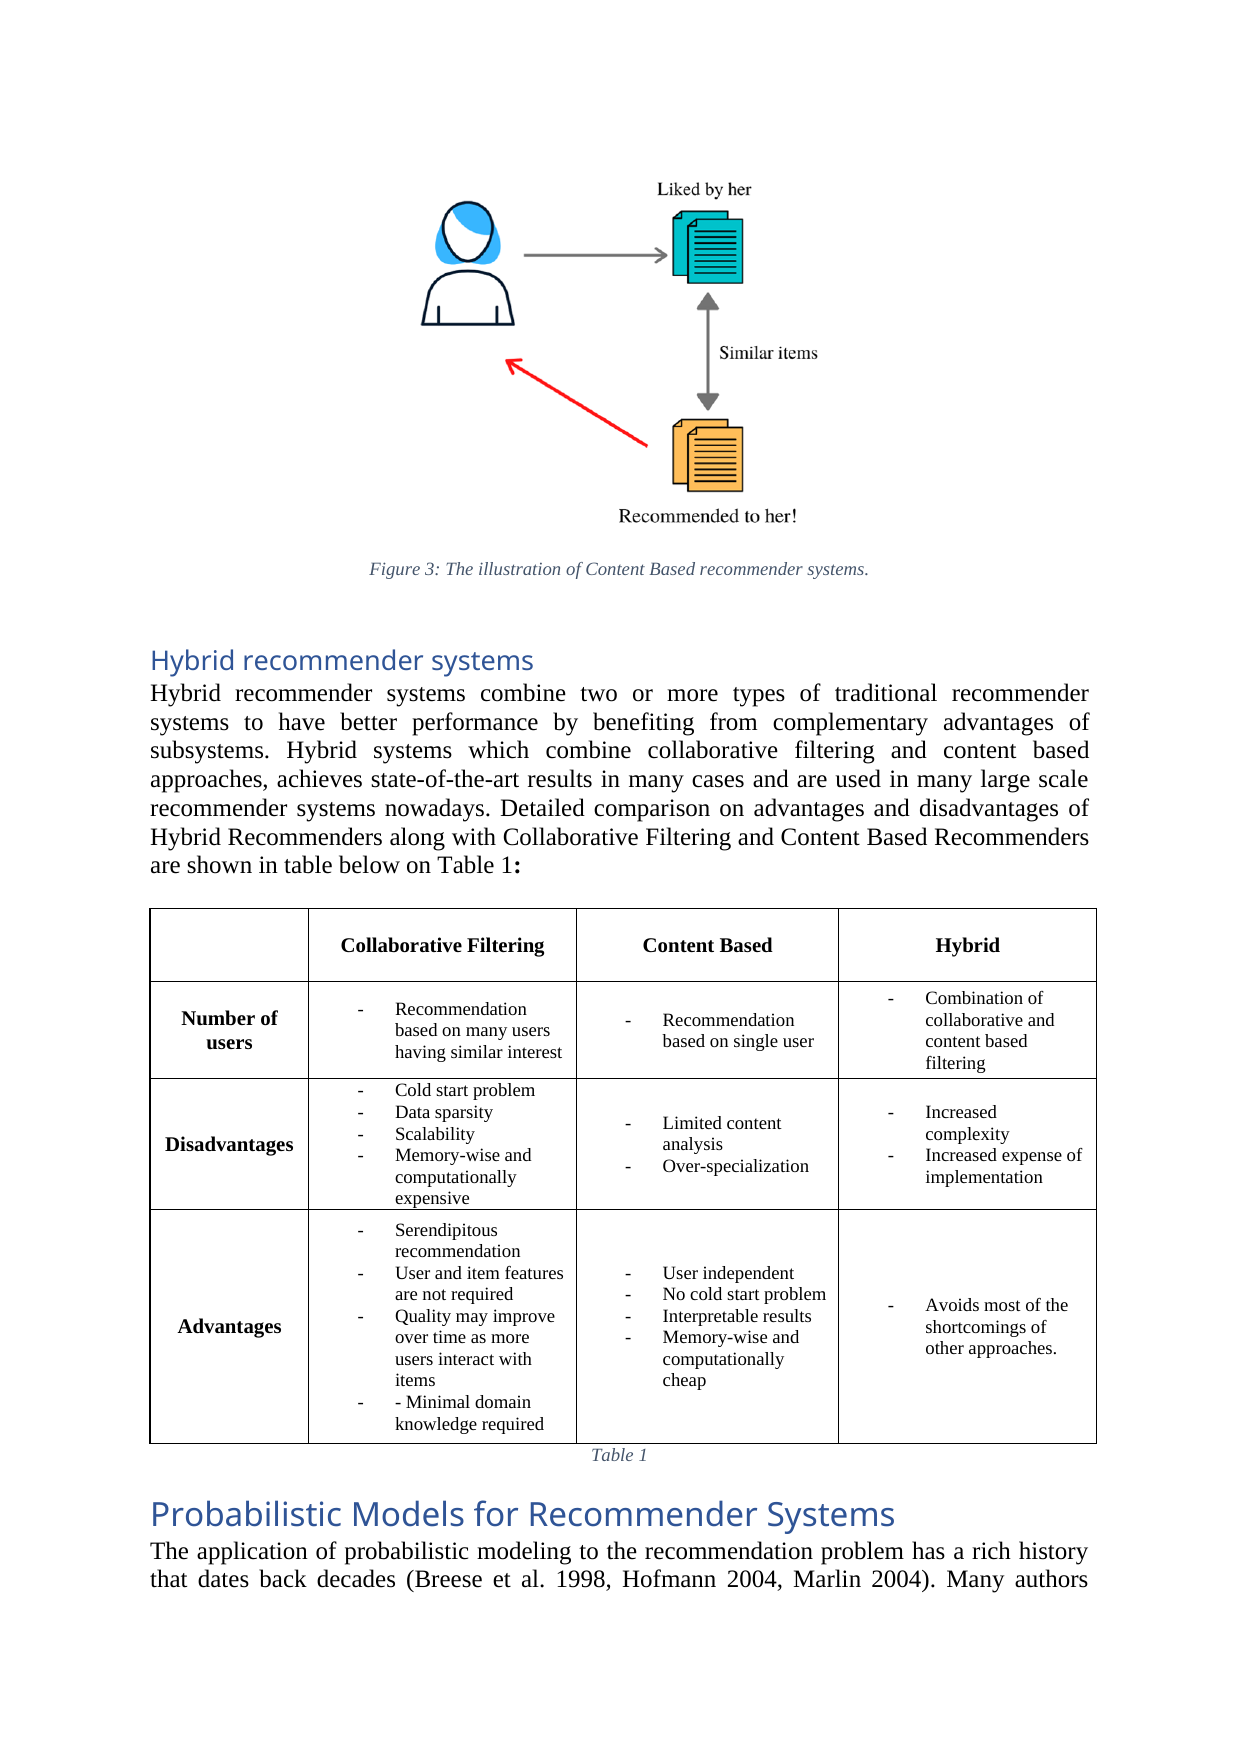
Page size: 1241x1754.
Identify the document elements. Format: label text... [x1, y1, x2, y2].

text Figure 3: The illustration of Content Based recommender systems. [150, 557, 1090, 579]
table_cell Advantages [151, 1210, 308, 1443]
table_cell Increased complexity Increased expense of implementation [839, 1079, 1096, 1209]
picture [375, 150, 865, 558]
table_cell Disadvantages [151, 1079, 308, 1209]
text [150, 1536, 1090, 1593]
table_header Hybrid [839, 909, 1096, 981]
subtitle Hybrid recommender systems [150, 641, 1090, 678]
table_cell Combination of collaborative and content based filtering [839, 982, 1096, 1078]
table_cell Recommendation based on single user [577, 982, 838, 1078]
subtitle Probabilistic Models for Recommender Systems [150, 1490, 1090, 1536]
table_cell User independent No cold start problem Interpretable results Memory-wise and computationally cheap [577, 1210, 838, 1443]
table_cell Avoids most of the shortcomings of other approaches. [839, 1210, 1096, 1443]
table_cell Limited content analysis Over-specialization [577, 1079, 838, 1209]
table_cell Recommendation based on many users having similar interest [309, 982, 576, 1078]
list Hybrid recommender systems combine two or more types of traditional recommender systems to have better performance by benefiting from complementary advantages of subsystems. Hybrid systems which combine collaborative filtering and content based approaches, achieves state-of-the-art results in many cases and are used in many large scale recommender systems nowadays. Detailed comparison on advantages and disadvantages of Hybrid Recommenders along with Collaborative Filtering and Content Based Recommenders are shown in table below on Table 1: [150, 678, 1090, 879]
text Table 1 [150, 1444, 1090, 1465]
table_header [151, 909, 308, 981]
table_header Content Based [577, 909, 838, 981]
table_cell Number of users [151, 982, 308, 1078]
table_cell Serendipitous recommendation User and item features are not required Quality may improve over time as more users interact with items - Minimal domain knowledge required [309, 1210, 576, 1443]
table_header Collaborative Filtering [309, 909, 576, 981]
table_cell Cold start problem Data sparsity Scalability Memory-wise and computationally expensive [309, 1079, 576, 1209]
